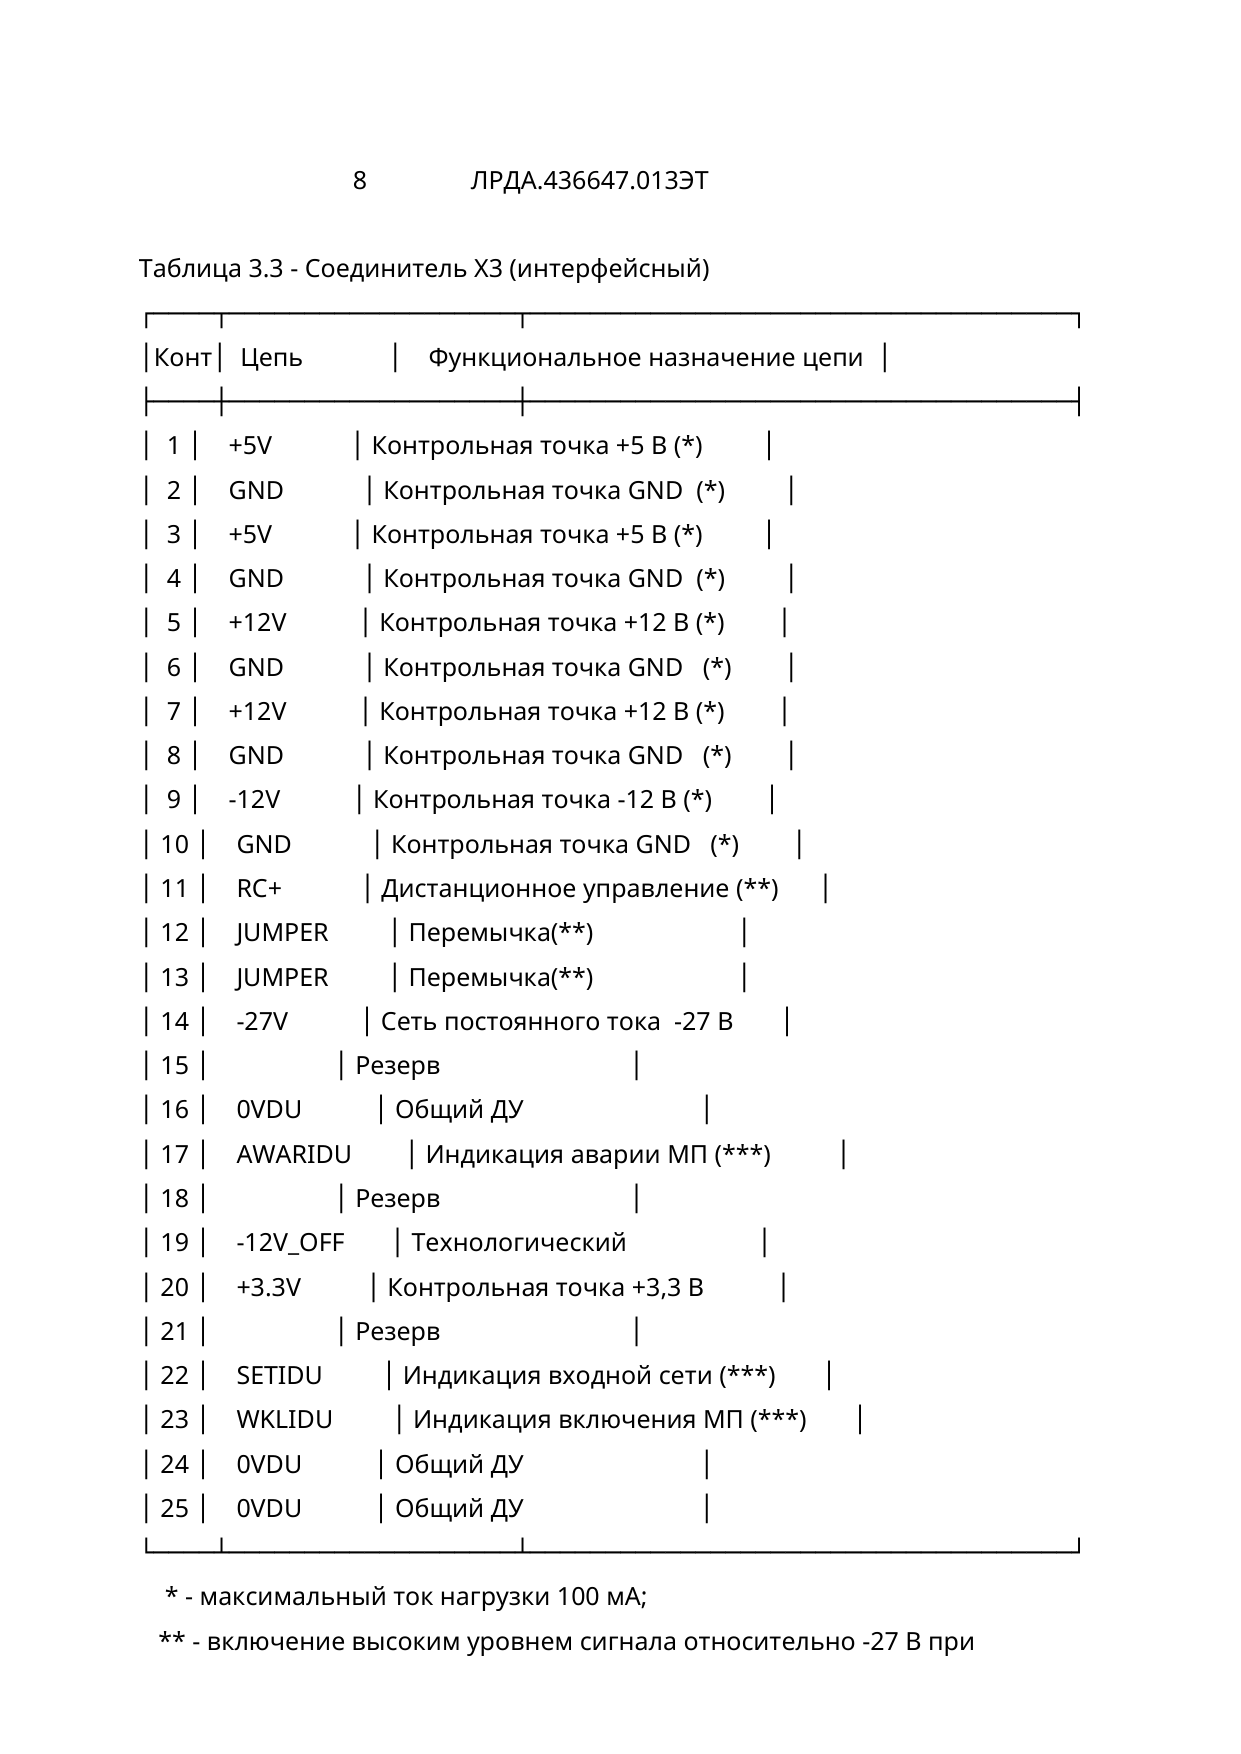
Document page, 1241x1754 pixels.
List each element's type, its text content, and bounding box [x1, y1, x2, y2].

text │ 5 │ +12V │ Контрольная точка +12 В (*) │ [139, 605, 1193, 639]
text Таблица 3.3 - Соединитель X3 (интерфейсный) [139, 251, 1193, 285]
text │ 4 │ GND │ Контрольная точка GND (*) │ [139, 561, 1193, 595]
text │ 16 │ 0VDU │ Общий ДУ │ [139, 1092, 1193, 1126]
text │ 15 │ │ Резерв │ [139, 1048, 1193, 1082]
text │ 17 │ AWARIDU │ Индикация аварии МП (***) │ [139, 1136, 1193, 1170]
text │ 2 │ GND │ Контрольная точка GND (*) │ [139, 472, 1193, 506]
text 8 ЛРДА.436647.013ЭТ [139, 162, 1193, 196]
text │ 18 │ │ Резерв │ [139, 1181, 1193, 1215]
text │ 21 │ │ Резерв │ [139, 1313, 1193, 1347]
text │ 23 │ WKLIDU │ Индикация включения МП (***) │ [139, 1402, 1193, 1436]
text │ 19 │ -12V_OFF │ Технологический │ [139, 1225, 1193, 1259]
text │ 20 │ +3.3V │ Контрольная точка +3,3 В │ [139, 1269, 1193, 1303]
text │ 8 │ GND │ Контрольная точка GND (*) │ [139, 738, 1193, 772]
text ┌────┬───────────────────┬────────────────────────────────────┐ [139, 295, 1193, 329]
text │ 6 │ GND │ Контрольная точка GND (*) │ [139, 649, 1193, 683]
text │ 25 │ 0VDU │ Общий ДУ │ [139, 1491, 1193, 1524]
text └────┴───────────────────┴────────────────────────────────────┘ [139, 1535, 1193, 1569]
text │ 10 │ GND │ Контрольная точка GND (*) │ [139, 826, 1193, 861]
text │ 1 │ +5V │ Контрольная точка +5 В (*) │ [139, 428, 1193, 462]
text │Конт│ Цепь │ Функциональное назначение цепи │ [139, 339, 1193, 373]
text │ 24 │ 0VDU │ Общий ДУ │ [139, 1446, 1193, 1480]
text ** - включение высоким уровнем сигнала относительно -27 В при [139, 1623, 1193, 1657]
text * - максимальный ток нагрузки 100 мА; [139, 1579, 1193, 1613]
text │ 14 │ -27V │ Сеть постоянного тока -27 В │ [139, 1003, 1193, 1038]
text │ 12 │ JUMPER │ Перемычка(**) │ [139, 915, 1193, 949]
text │ 9 │ -12V │ Контрольная точка -12 В (*) │ [139, 782, 1193, 816]
text │ 7 │ +12V │ Контрольная точка +12 В (*) │ [139, 694, 1193, 728]
text │ 22 │ SETIDU │ Индикация входной сети (***) │ [139, 1358, 1193, 1392]
text │ 3 │ +5V │ Контрольная точка +5 В (*) │ [139, 517, 1193, 551]
text │ 11 │ RC+ │ Дистанционное управление (**) │ [139, 871, 1193, 905]
text ├────┼───────────────────┼────────────────────────────────────┤ [139, 384, 1193, 418]
text │ 13 │ JUMPER │ Перемычка(**) │ [139, 959, 1193, 993]
